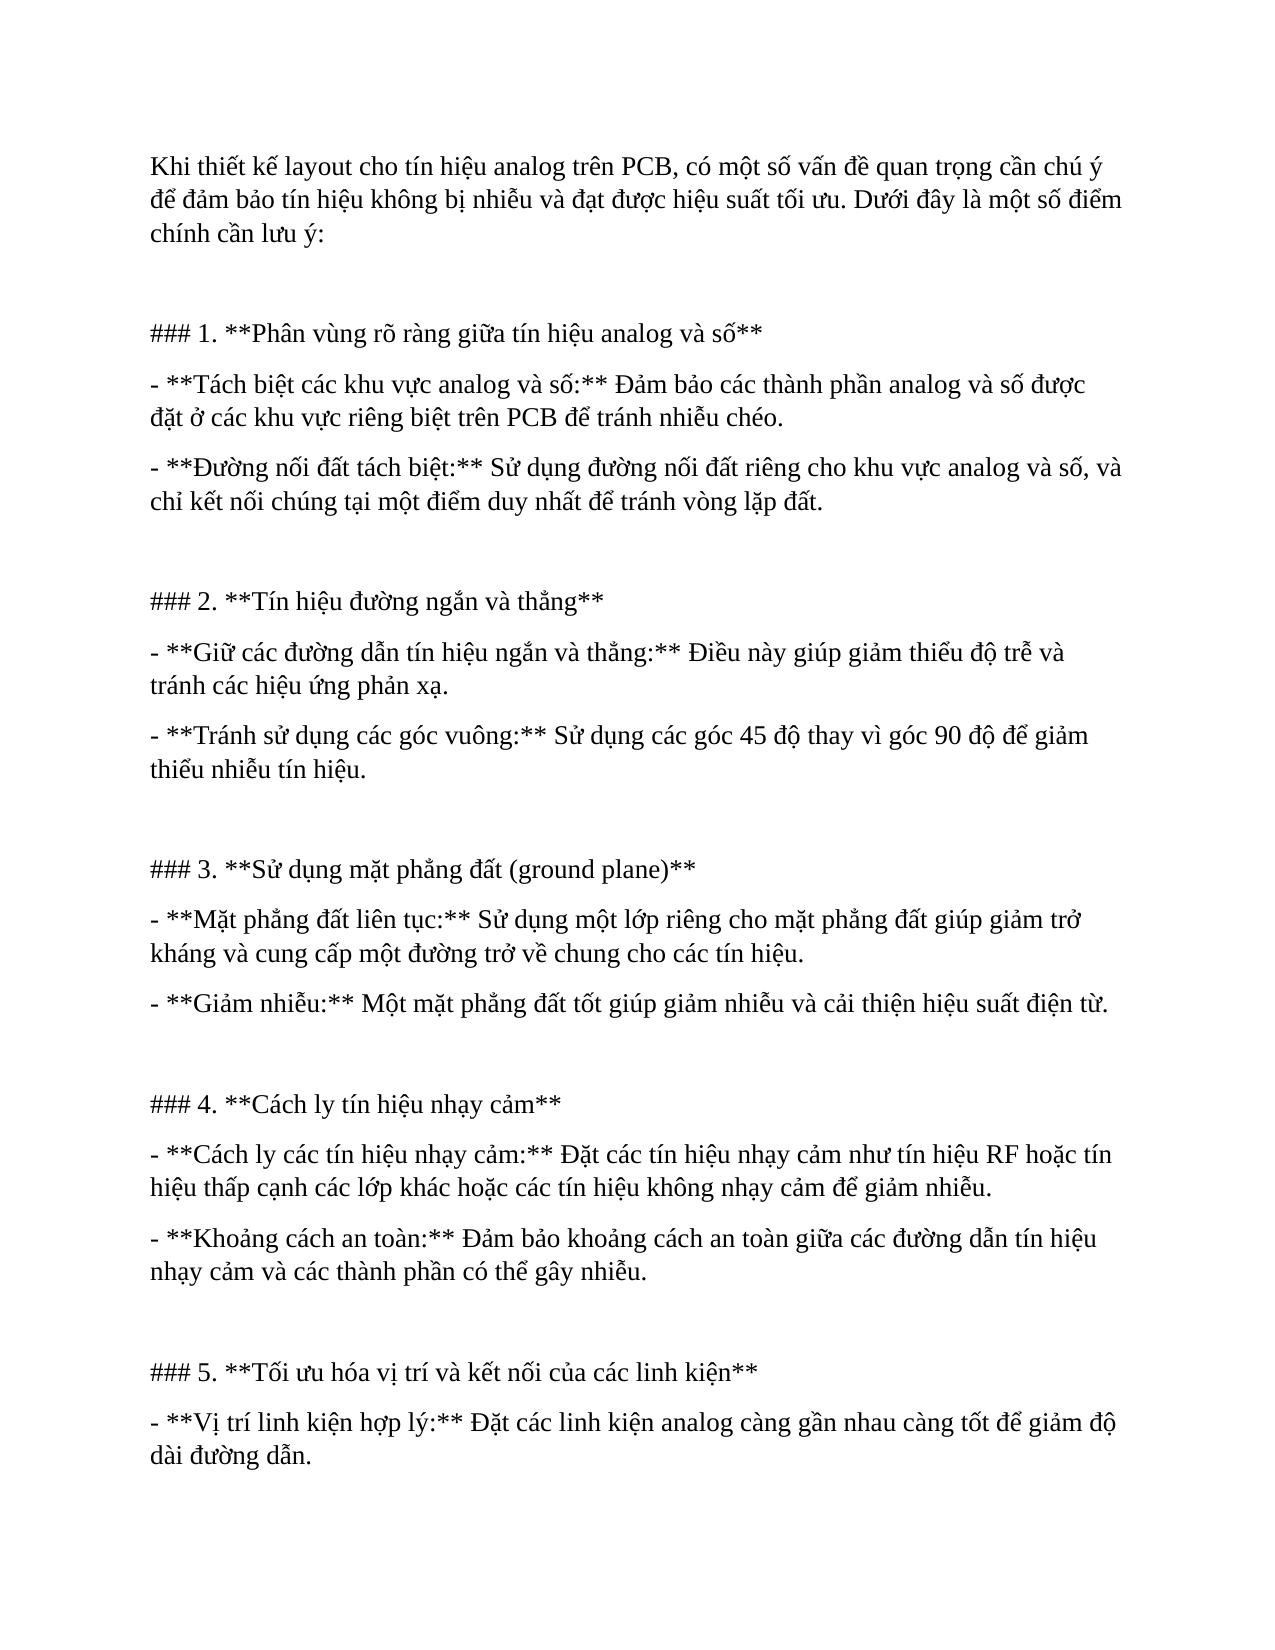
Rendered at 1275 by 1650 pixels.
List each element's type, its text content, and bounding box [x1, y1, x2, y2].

text - **Giữ các đường dẫn tín hiệu ngắn và thẳng:** Điều này giúp giảm thiểu độ trễ và tránh các hiệu ứng phản xạ. [150, 636, 1125, 700]
text - **Vị trí linh kiện hợp lý:** Đặt các linh kiện analog càng gần nhau càng tốt để giảm độ dài đường dẫn. [150, 1406, 1125, 1471]
text ### 3. **Sử dụng mặt phẳng đất (ground plane)** [150, 853, 1125, 884]
text ### 2. **Tín hiệu đường ngắn và thẳng** [150, 585, 1125, 617]
text - **Cách ly các tín hiệu nhạy cảm:** Đặt các tín hiệu nhạy cảm như tín hiệu RF hoặc tín hiệu thấp cạnh các lớp khác hoặc các tín hiệu không nhạy cảm để giảm nhiễu. [150, 1138, 1125, 1203]
text ### 4. **Cách ly tín hiệu nhạy cảm** [150, 1088, 1125, 1119]
text - **Đường nối đất tách biệt:** Sử dụng đường nối đất riêng cho khu vực analog và số, và chỉ kết nối chúng tại một điểm duy nhất để tránh vòng lặp đất. [150, 451, 1125, 516]
text - **Giảm nhiễu:** Một mặt phẳng đất tốt giúp giảm nhiễu và cải thiện hiệu suất điện từ. [150, 987, 1125, 1018]
text Khi thiết kế layout cho tín hiệu analog trên PCB, có một số vấn đề quan trọng cần chú ý để đảm bảo tín hiệu không bị nhiễu và đạt được hiệu suất tối ưu. Dưới đây là một số điểm chính cần lưu ý: [150, 150, 1125, 248]
text - **Mặt phẳng đất liên tục:** Sử dụng một lớp riêng cho mặt phẳng đất giúp giảm trở kháng và cung cấp một đường trở về chung cho các tín hiệu. [150, 903, 1125, 968]
text ### 5. **Tối ưu hóa vị trí và kết nối của các linh kiện** [150, 1356, 1125, 1387]
text ### 1. **Phân vùng rõ ràng giữa tín hiệu analog và số** [150, 317, 1125, 349]
text - **Tách biệt các khu vực analog và số:** Đảm bảo các thành phần analog và số được đặt ở các khu vực riêng biệt trên PCB để tránh nhiễu chéo. [150, 368, 1125, 432]
text - **Khoảng cách an toàn:** Đảm bảo khoảng cách an toàn giữa các đường dẫn tín hiệu nhạy cảm và các thành phần có thể gây nhiễu. [150, 1222, 1125, 1286]
text - **Tránh sử dụng các góc vuông:** Sử dụng các góc 45 độ thay vì góc 90 độ để giảm thiểu nhiễu tín hiệu. [150, 719, 1125, 784]
